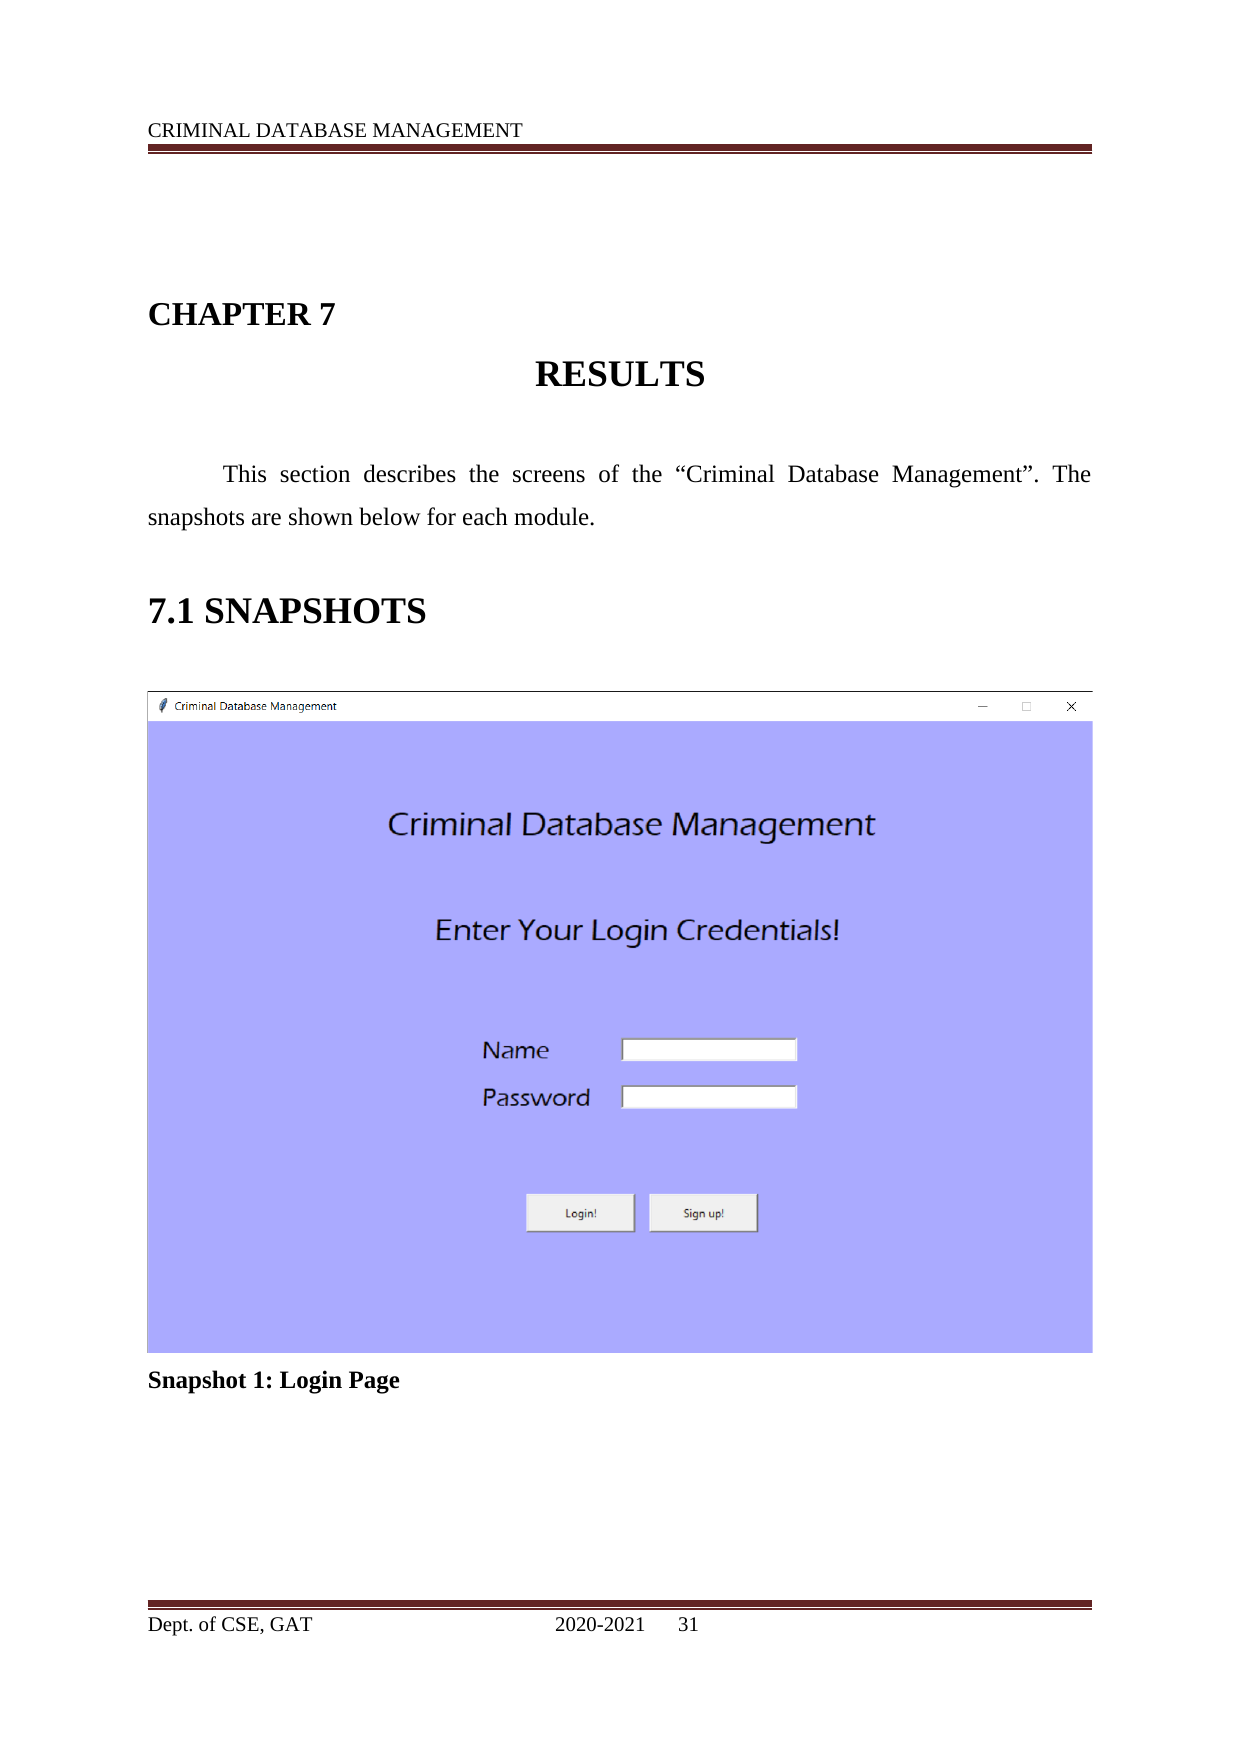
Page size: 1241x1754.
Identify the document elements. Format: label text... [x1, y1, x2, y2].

text RESULTS [148, 352, 1092, 395]
picture [147, 691, 1093, 1353]
text CHAPTER 7 [148, 294, 1092, 332]
text This section describes the screens of the “Criminal Database Management”. The snapshots are shown below for each module. [148, 459, 1092, 531]
text Snapshot 1: Login Page [148, 1366, 1092, 1394]
text 7.1 SNAPSHOTS [148, 589, 1092, 632]
